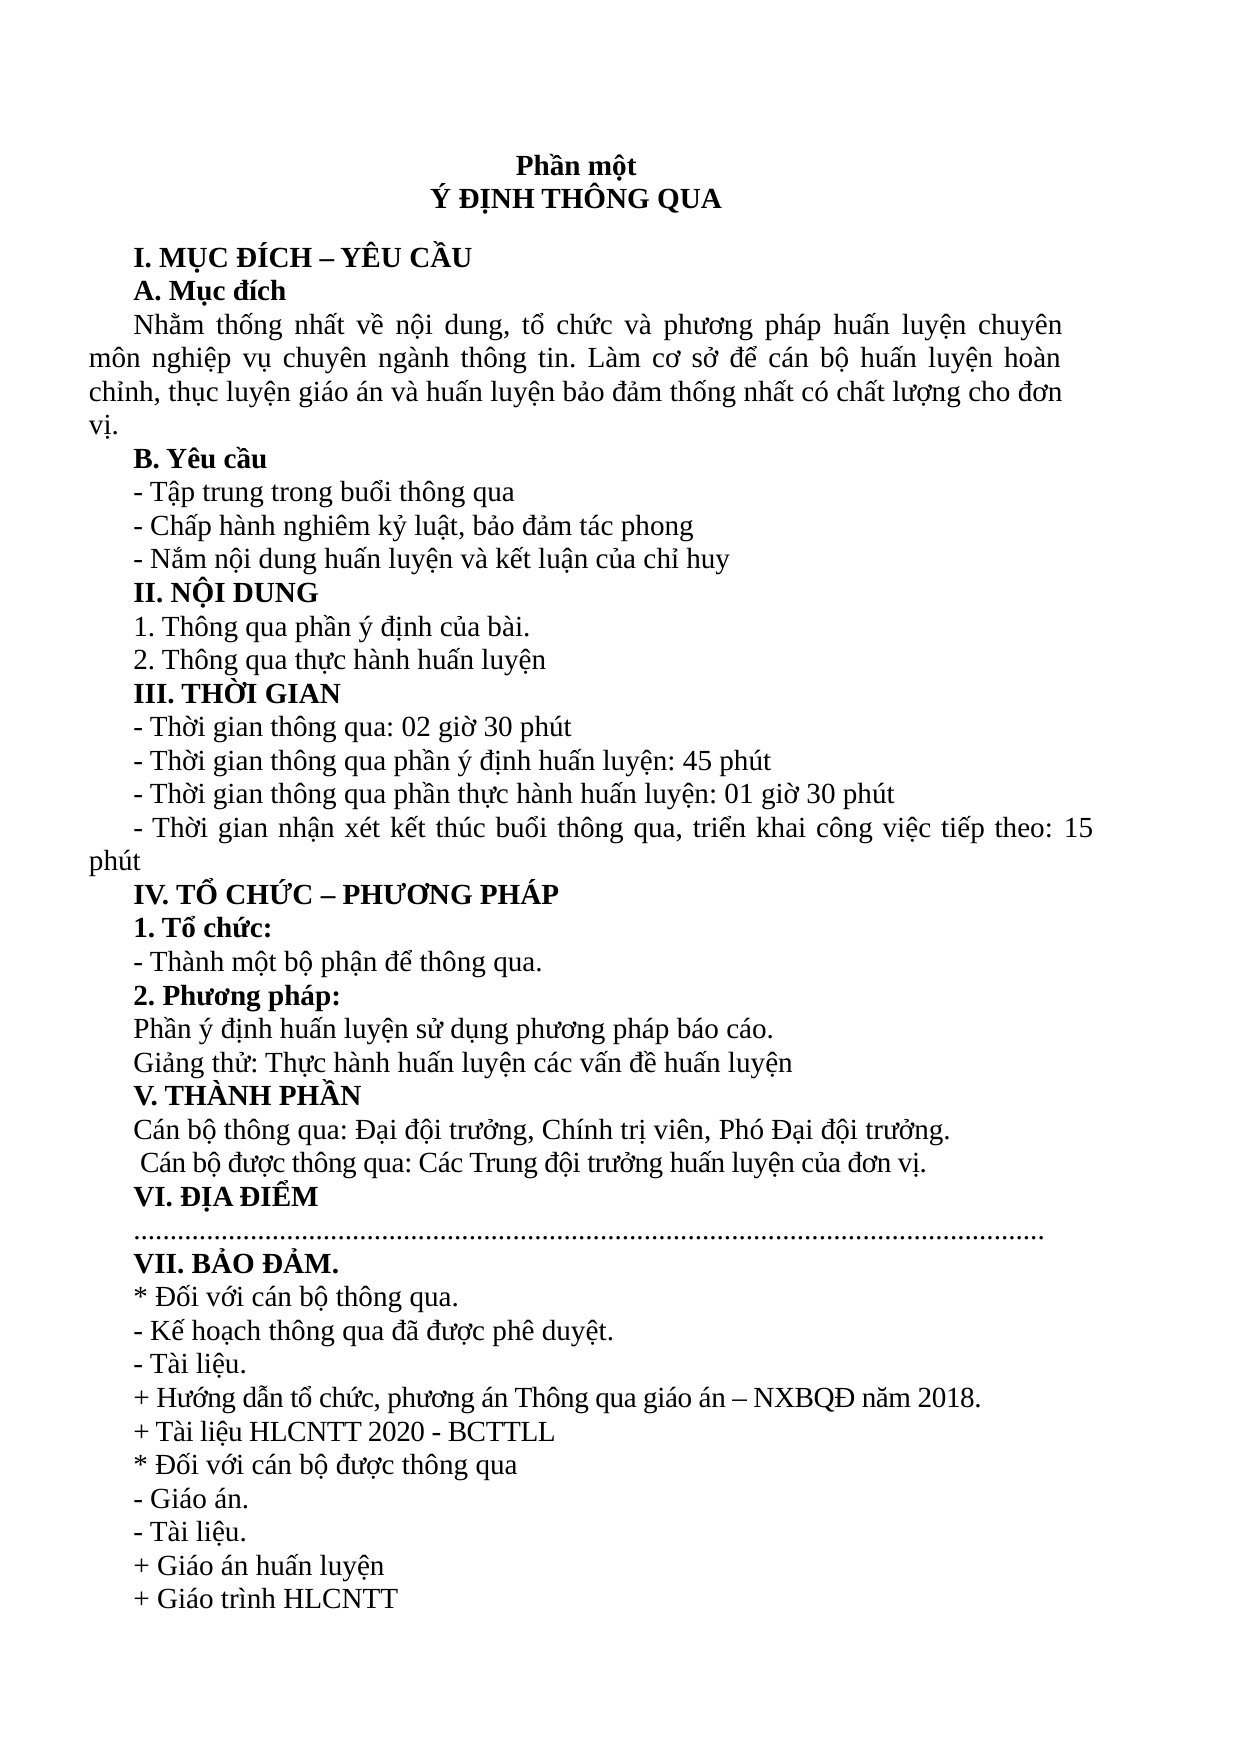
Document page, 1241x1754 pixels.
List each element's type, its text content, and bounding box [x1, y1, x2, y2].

text Phần ý định huấn luyện sử dụng phương pháp báo cáo. [89, 1011, 1063, 1045]
text + Hướng dẫn tổ chức, phương án Thông qua giáo án – NXBQĐ năm 2018. [89, 1380, 1063, 1414]
text - Thành một bộ phận để thông qua. [89, 944, 1063, 978]
text - Kế hoạch thông qua đã được phê duyệt. [89, 1313, 1063, 1347]
text II. NỘI DUNG [89, 575, 1063, 609]
text I. MỤC ĐÍCH – YÊU CẦU [89, 240, 1063, 273]
text - Tập trung trong buổi thông qua [133, 474, 1063, 508]
text VI. ĐỊA ĐIỂM [89, 1179, 1063, 1212]
text ............................................................................................................................. [89, 1212, 1063, 1246]
text - Thời gian nhận xét kết thúc buổi thông qua, triển khai công việc tiếp theo: 15 phút [89, 810, 1093, 877]
text 1. Thông qua phần ý định của bài. [89, 609, 1063, 642]
text A. Mục đích [89, 273, 1063, 307]
text Cán bộ thông qua: Đại đội trưởng, Chính trị viên, Phó Đại đội trưởng. [89, 1112, 1063, 1145]
text + Tài liệu HLCNTT 2020 - BCTTLL [89, 1414, 1063, 1447]
text * Đối với cán bộ thông qua. [89, 1279, 1063, 1313]
text Phần một [89, 148, 1063, 181]
text * Đối với cán bộ được thông qua [89, 1447, 1063, 1481]
text Ý ĐỊNH THÔNG QUA [89, 181, 1063, 215]
text - Giáo án. [89, 1481, 1063, 1514]
text - Tài liệu. [89, 1514, 1063, 1548]
text VII. BẢO ĐẢM. [89, 1246, 1063, 1279]
text - Chấp hành nghiêm kỷ luật, bảo đảm tác phong [133, 508, 1063, 542]
text - Tài liệu. [89, 1347, 1063, 1380]
text - Thời gian thông qua phần thực hành huấn luyện: 01 giờ 30 phút [89, 776, 1063, 810]
text V. THÀNH PHẦN [89, 1078, 1063, 1112]
text III. THỜI GIAN [89, 676, 1063, 709]
text + Giáo trình HLCNTT [89, 1581, 1063, 1615]
text - Nắm nội dung huấn luyện và kết luận của chỉ huy [133, 542, 1063, 575]
text Nhằm thống nhất về nội dung, tổ chức và phương pháp huấn luyện chuyên môn nghiệp vụ chuyên ngành thông tin. Làm cơ sở để cán bộ huấn luyện hoàn chỉnh, thục luyện giáo án và huấn luyện bảo đảm thống nhất có chất lượng cho đơn vị. [89, 307, 1063, 441]
text 2. Phương pháp: [89, 978, 1063, 1011]
text 1. Tổ chức: [89, 911, 1063, 944]
text + Giáo án huấn luyện [89, 1548, 1063, 1581]
text B. Yêu cầu [89, 441, 1063, 474]
text - Thời gian thông qua: 02 giờ 30 phút [89, 709, 1063, 743]
text Cán bộ được thông qua: Các Trung đội trưởng huấn luyện của đơn vị. [89, 1145, 1063, 1179]
text - Thời gian thông qua phần ý định huấn luyện: 45 phút [89, 743, 1063, 776]
text IV. TỔ CHỨC – PHƯƠNG PHÁP [89, 877, 1063, 911]
text 2. Thông qua thực hành huấn luyện [89, 642, 1063, 676]
text Giảng thử: Thực hành huấn luyện các vấn đề huấn luyện [89, 1045, 1063, 1078]
